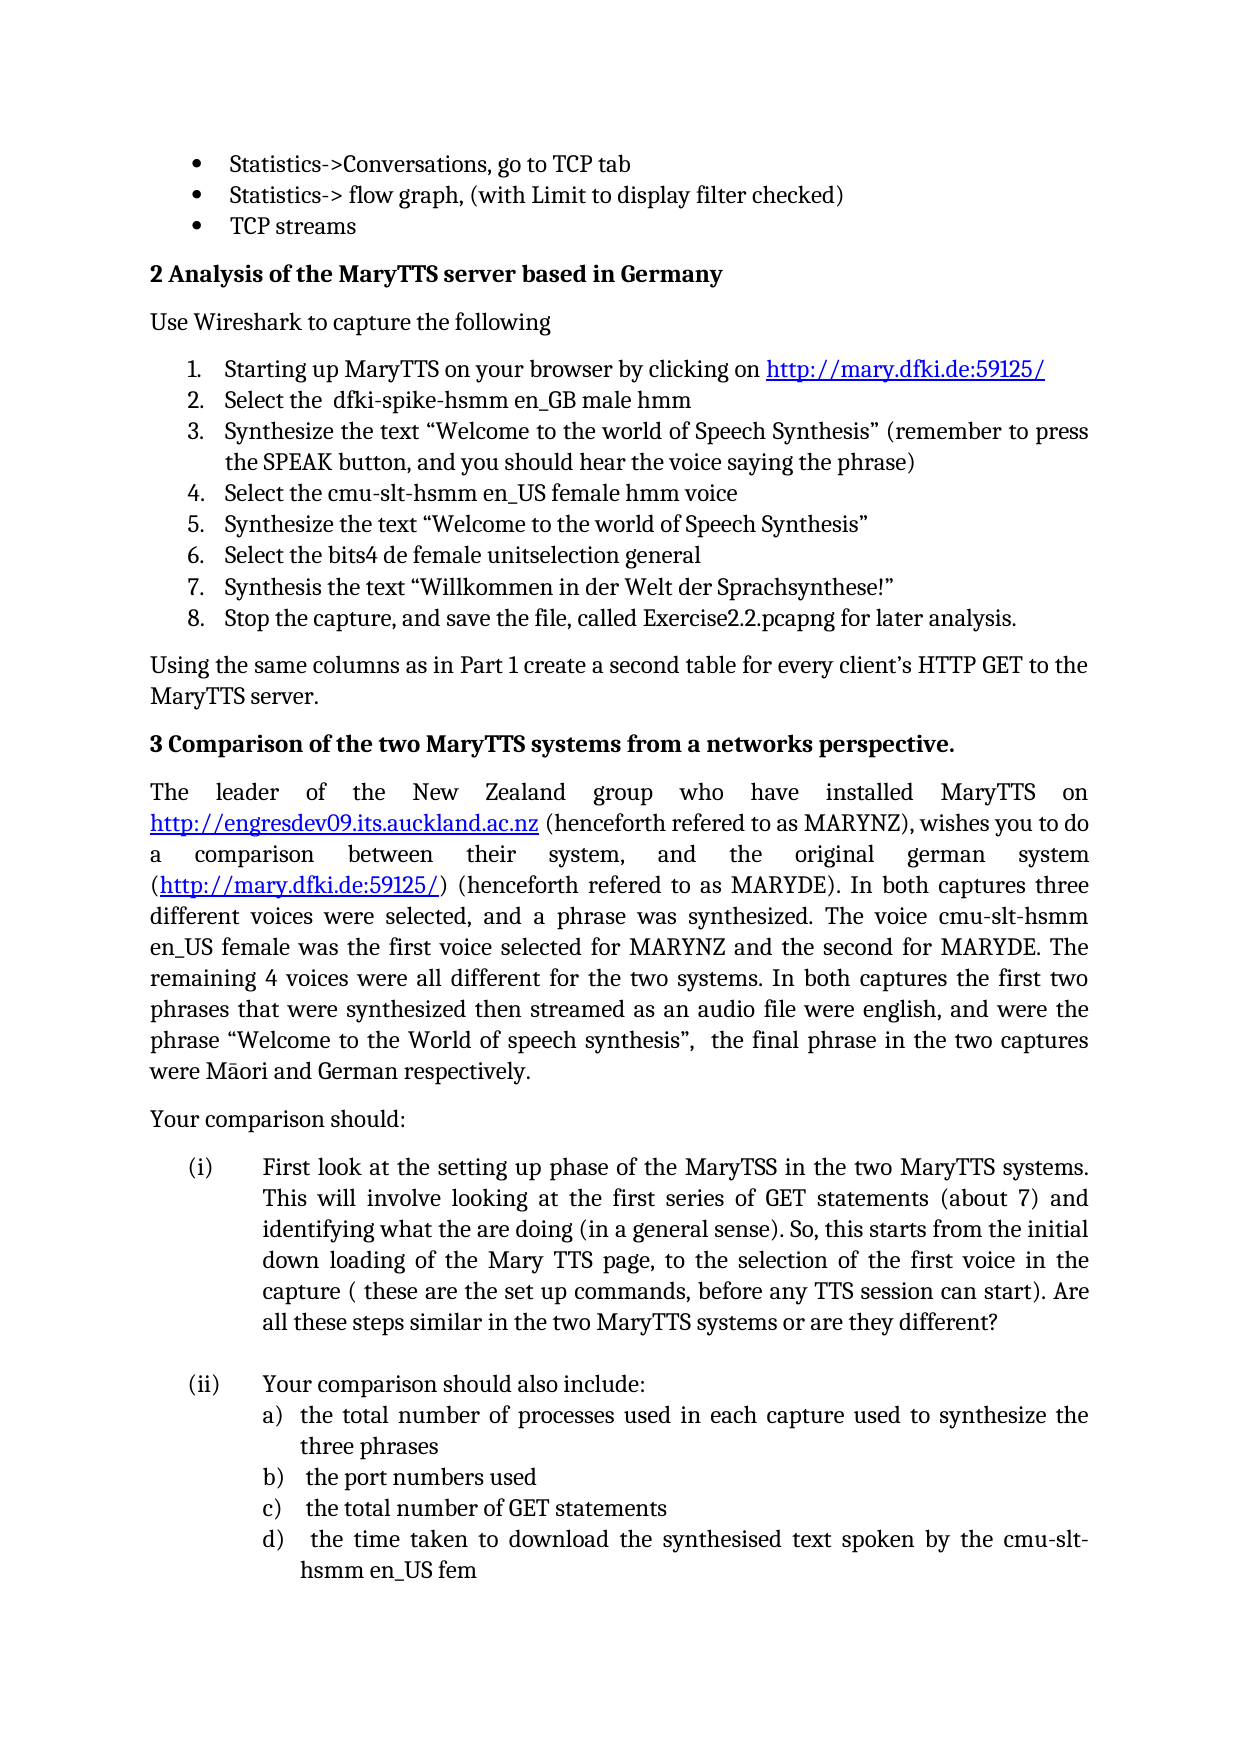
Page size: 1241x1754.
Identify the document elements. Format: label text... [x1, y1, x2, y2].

list First look at the setting up phase of the MaryTSS in the two MaryTTS systems. This will involve looking at the first series of GET statements (about 7) and identifying what the are doing (in a general sense). So, this starts from the initial down loading of the Mary TTS page, to the selection of the first voice in the capture ( these are the set up commands, before any TTS session can start). Are all these steps similar in the two MaryTTS systems or are they different? [187, 1152, 1090, 1336]
list Synthesis the text “Willkommen in der Welt der Sprachsynthese!” [187, 572, 1090, 601]
text The leader of the New Zealand group who have installed MaryTTS on http://engresdev09.its.auckland.ac.nz (henceforth refered to as MARYNZ), wishes you to do a comparison between their system, and the original german system (http://mary.dfki.de:59125/) (henceforth refered to as MARYDE). In both captures three different voices were selected, and a phrase was synthesized. The voice cmu-slt-hsmm en_US female was the first voice selected for MARYNZ and the second for MARYDE. The remaining 4 voices were all different for the two systems. In both captures the first two phrases that were synthesized then streamed as an audio file were english, and were the phrase “Welcome to the World of speech synthesis”, the final phrase in the two captures were Māori and German respectively. [150, 778, 1090, 1086]
list Select the bits4 de female unitselection general [187, 541, 1090, 570]
text Your comparison should: [150, 1105, 1090, 1133]
list Statistics->Conversations, go to TCP tab [192, 150, 1090, 179]
list Select the dfki-spike-hsmm en_GB male hmm [187, 386, 1090, 415]
list Stop the capture, and save the file, called Exercise2.2.pcapng for later analysis. [187, 603, 1090, 632]
text Using the same columns as in Part 1 create a second table for every client’s HTTP GET to the MaryTTS server. [150, 651, 1090, 711]
list the time taken to download the synthesised text spoken by the cmu-slt-hsmm en_US fem [262, 1525, 1090, 1585]
text 3 Comparison of the two MaryTTS systems from a networks perspective. [150, 730, 1090, 759]
text Use Wireshark to capture the following [150, 307, 1090, 336]
list the total number of GET statements [262, 1494, 1090, 1523]
text 2 Analysis of the MaryTTS server based in Germany [150, 260, 1090, 288]
list Starting up MaryTTS on your browser by clicking on http://mary.dfki.de:59125/ [187, 355, 1090, 384]
list the port numbers used [262, 1463, 1090, 1492]
list Statistics-> flow graph, (with Limit to display filter checked) [192, 181, 1090, 210]
list Synthesize the text “Welcome to the world of Speech Synthesis” (remember to press the SPEAK button, and you should hear the voice saying the phrase) [187, 417, 1090, 477]
list the total number of processes used in each capture used to synthesize the three phrases [262, 1401, 1090, 1461]
list Your comparison should also include: [187, 1370, 1090, 1398]
list TCP streams [192, 212, 1090, 241]
list Select the cmu-slt-hsmm en_US female hmm voice [187, 479, 1090, 508]
list Synthesize the text “Welcome to the world of Speech Synthesis” [187, 510, 1090, 539]
